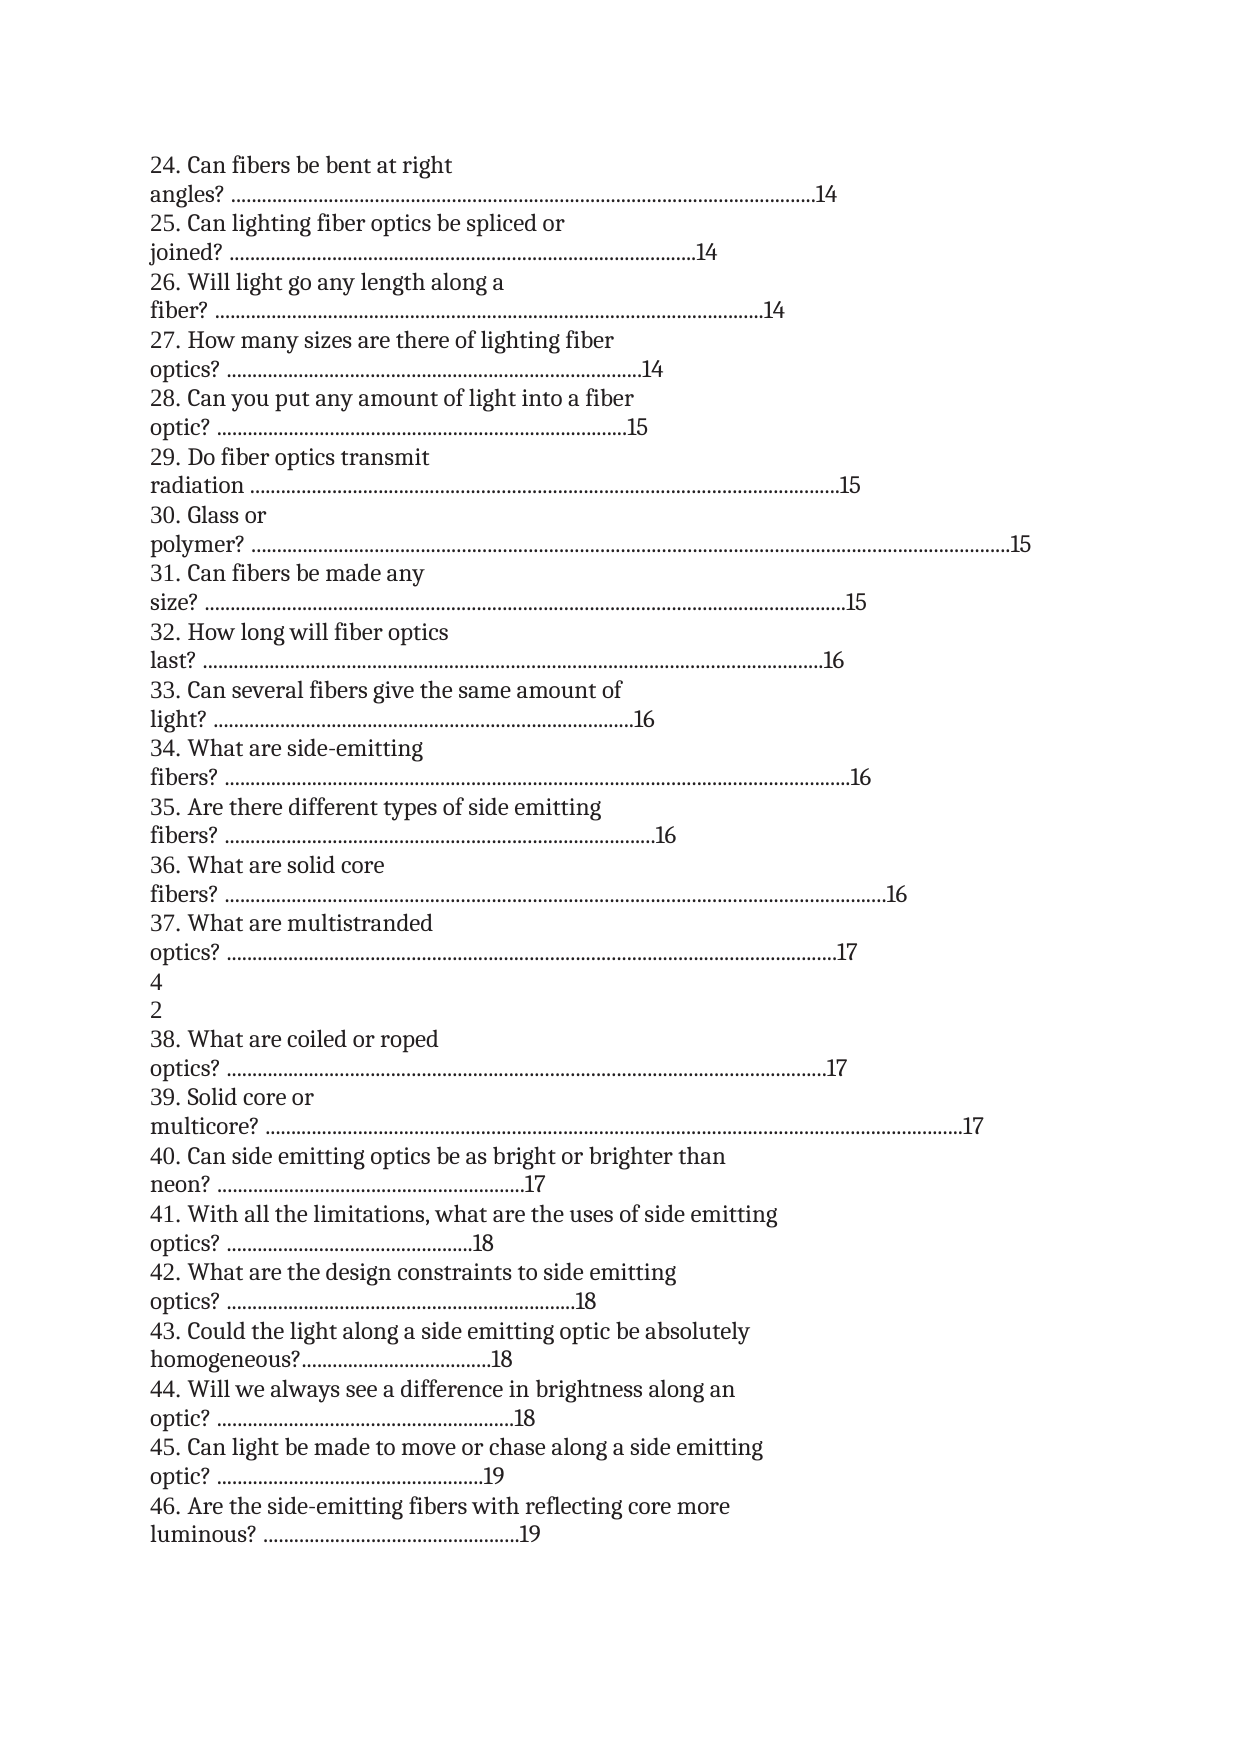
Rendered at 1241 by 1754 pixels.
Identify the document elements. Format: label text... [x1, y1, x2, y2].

text 41. With all the limitations, what are the uses of side emitting optics? ................................................18 [150, 1199, 1090, 1257]
text 34. What are side-emitting fibers? ..........................................................................................................................16 [150, 733, 1090, 792]
text 36. What are solid core fibers? .................................................................................................................................16 [150, 850, 1090, 908]
text 35. Are there different types of side emitting fibers? ....................................................................................16 [150, 792, 1090, 850]
text 27. How many sizes are there of lighting fiber optics? .................................................................................14 [150, 325, 1090, 383]
text 38. What are coiled or roped optics? .....................................................................................................................17 [150, 1024, 1090, 1082]
text 45. Can light be made to move or chase along a side emitting optic? ....................................................19 [150, 1432, 1090, 1491]
text 2 [150, 995, 1090, 1024]
text 32. How long will fiber optics last? .........................................................................................................................16 [150, 617, 1090, 675]
text 39. Solid core or multicore? ........................................................................................................................................17 [150, 1082, 1090, 1141]
text 4 [150, 967, 1090, 995]
text 26. Will light go any length along a fiber? ...........................................................................................................14 [150, 267, 1090, 325]
text 37. What are multistranded optics? .......................................................................................................................17 [150, 908, 1090, 967]
text 25. Can lighting fiber optics be spliced or joined? ...........................................................................................14 [150, 208, 1090, 267]
text 29. Do fiber optics transmit radiation ...................................................................................................................15 [150, 442, 1090, 500]
text 30. Glass or polymer? ....................................................................................................................................................15 [150, 500, 1090, 558]
text 42. What are the design constraints to side emitting optics? ....................................................................18 [150, 1257, 1090, 1316]
text 33. Can several fibers give the same amount of light? ..................................................................................16 [150, 675, 1090, 733]
text 46. Are the side-emitting fibers with reflecting core more luminous? ..................................................19 [150, 1491, 1090, 1549]
text 44. Will we always see a difference in brightness along an optic? ..........................................................18 [150, 1374, 1090, 1432]
text 31. Can fibers be made any size? .............................................................................................................................15 [150, 558, 1090, 617]
text 40. Can side emitting optics be as bright or brighter than neon? ............................................................17 [150, 1141, 1090, 1199]
text 43. Could the light along a side emitting optic be absolutely homogeneous?.....................................18 [150, 1316, 1090, 1374]
text 28. Can you put any amount of light into a fiber optic? ................................................................................15 [150, 383, 1090, 442]
text 24. Can fibers be bent at right angles? ..................................................................................................................14 [150, 150, 1090, 208]
